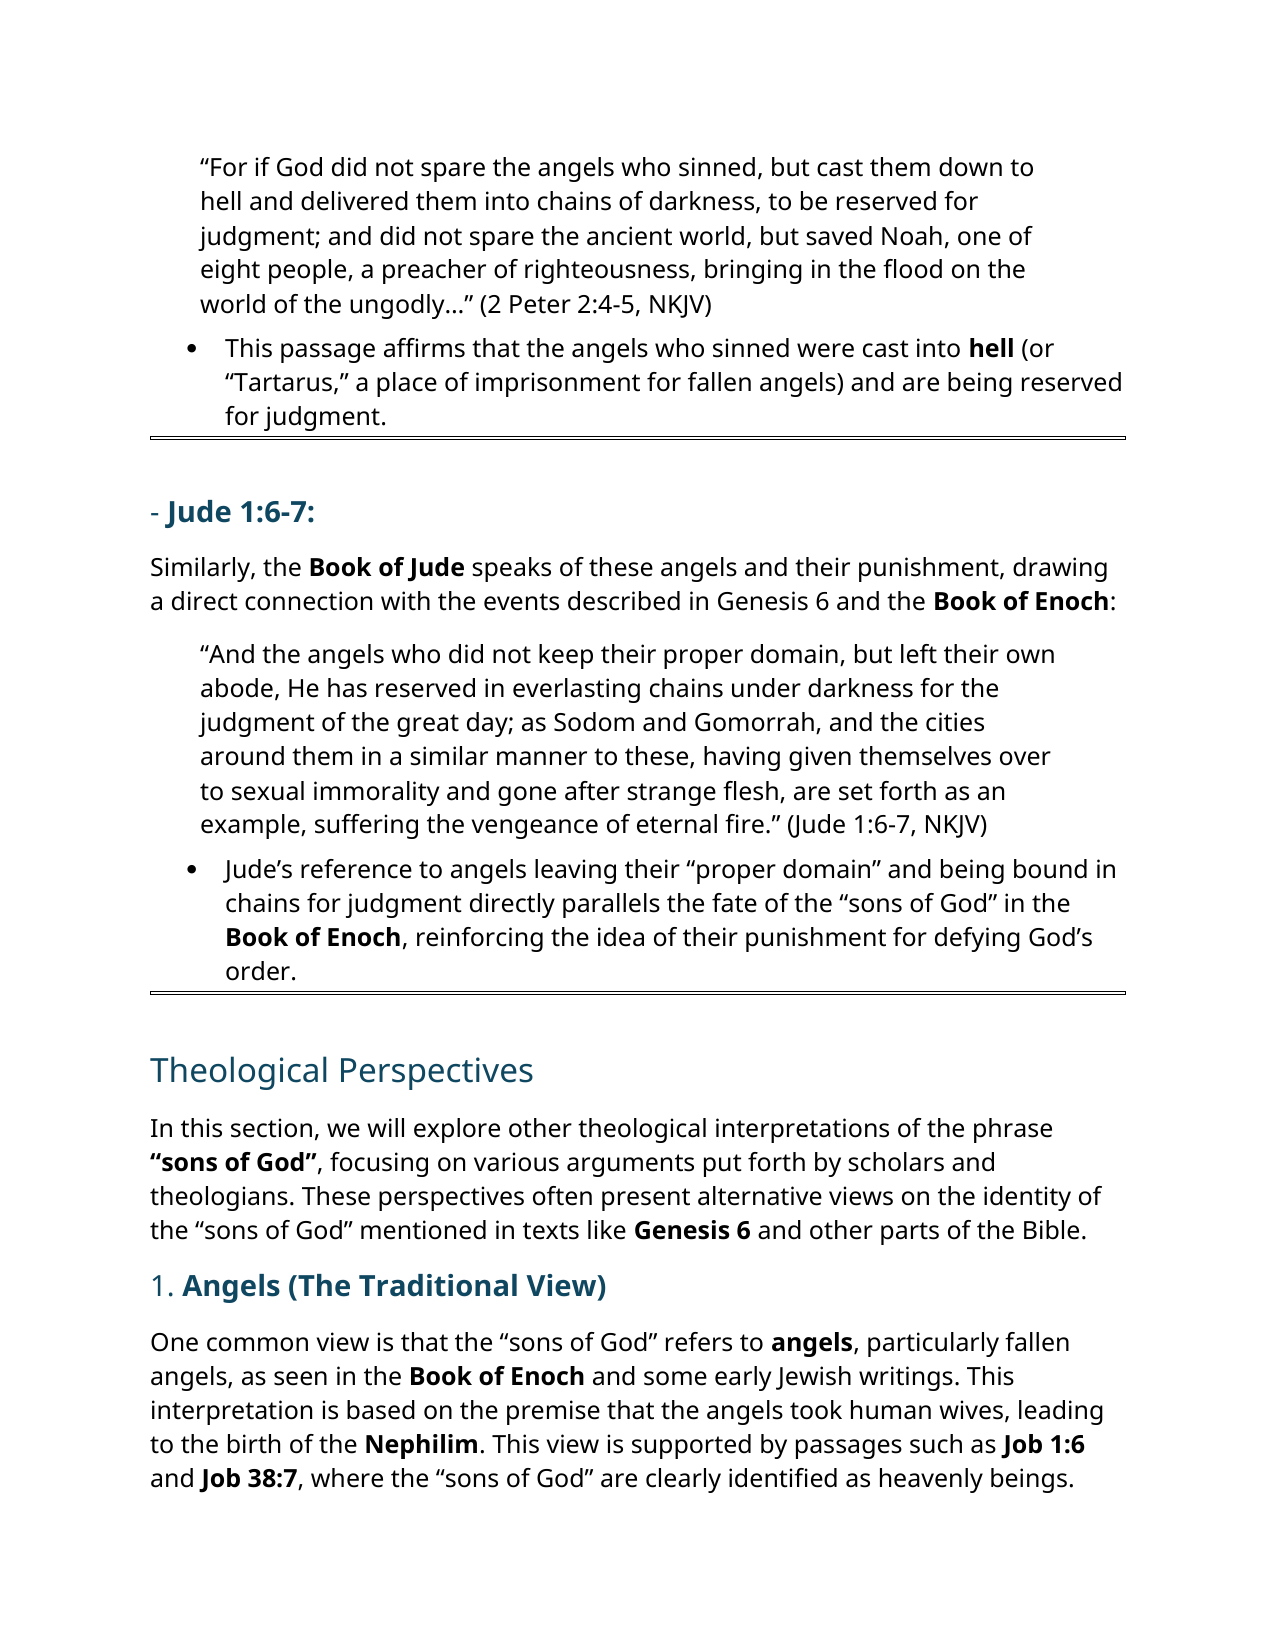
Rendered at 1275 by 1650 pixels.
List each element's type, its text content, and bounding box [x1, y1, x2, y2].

text Similarly, the Book of Jude speaks of these angels and their punishment, drawing a direct connection with the events described in Genesis 6 and the Book of Enoch: [150, 550, 1125, 618]
text “For if God did not spare the angels who sinned, but cast them down to hell and delivered them into chains of darkness, to be reserved for judgment; and did not spare the ancient world, but saved Noah, one of eight people, a preacher of righteousness, bringing in the flood on the world of the ungodly…” (2 Peter 2:4-5, NKJV) [200, 150, 1075, 320]
list Jude’s reference to angels leaving their “proper domain” and being bound in chains for judgment directly parallels the fate of the “sons of God” in the Book of Enoch, reinforcing the idea of their punishment for defying God’s order. [187, 852, 1125, 988]
text “And the angels who did not keep their proper domain, but left their own abode, He has reserved in everlasting chains under darkness for the judgment of the great day; as Sodom and Gomorrah, and the cities around them in a similar manner to these, having given themselves over to sexual immorality and gone after strange flesh, are set forth as an example, suffering the vengeance of eternal fire.” (Jude 1:6-7, NKJV) [200, 637, 1075, 841]
list This passage affirms that the angels who sinned were cast into hell (or “Tartarus,” a place of imprisonment for fallen angels) and are being reserved for judgment. [187, 331, 1125, 433]
subtitle Theological Perspectives [150, 1047, 1125, 1092]
subtitle - Jude 1:6-7: [150, 492, 1125, 531]
text In this section, we will explore other theological interpretations of the phrase “sons of God”, focusing on various arguments put forth by scholars and theologians. These perspectives often present alternative views on the identity of the “sons of God” mentioned in texts like Genesis 6 and other parts of the Bible. [150, 1111, 1125, 1247]
subtitle 1. Angels (The Traditional View) [150, 1266, 1125, 1305]
text One common view is that the “sons of God” refers to angels, particularly fallen angels, as seen in the Book of Enoch and some early Jewish writings. This interpretation is based on the premise that the angels took human wives, leading to the birth of the Nephilim. This view is supported by passages such as Job 1:6 and Job 38:7, where the “sons of God” are clearly identified as heavenly beings. [150, 1324, 1125, 1494]
